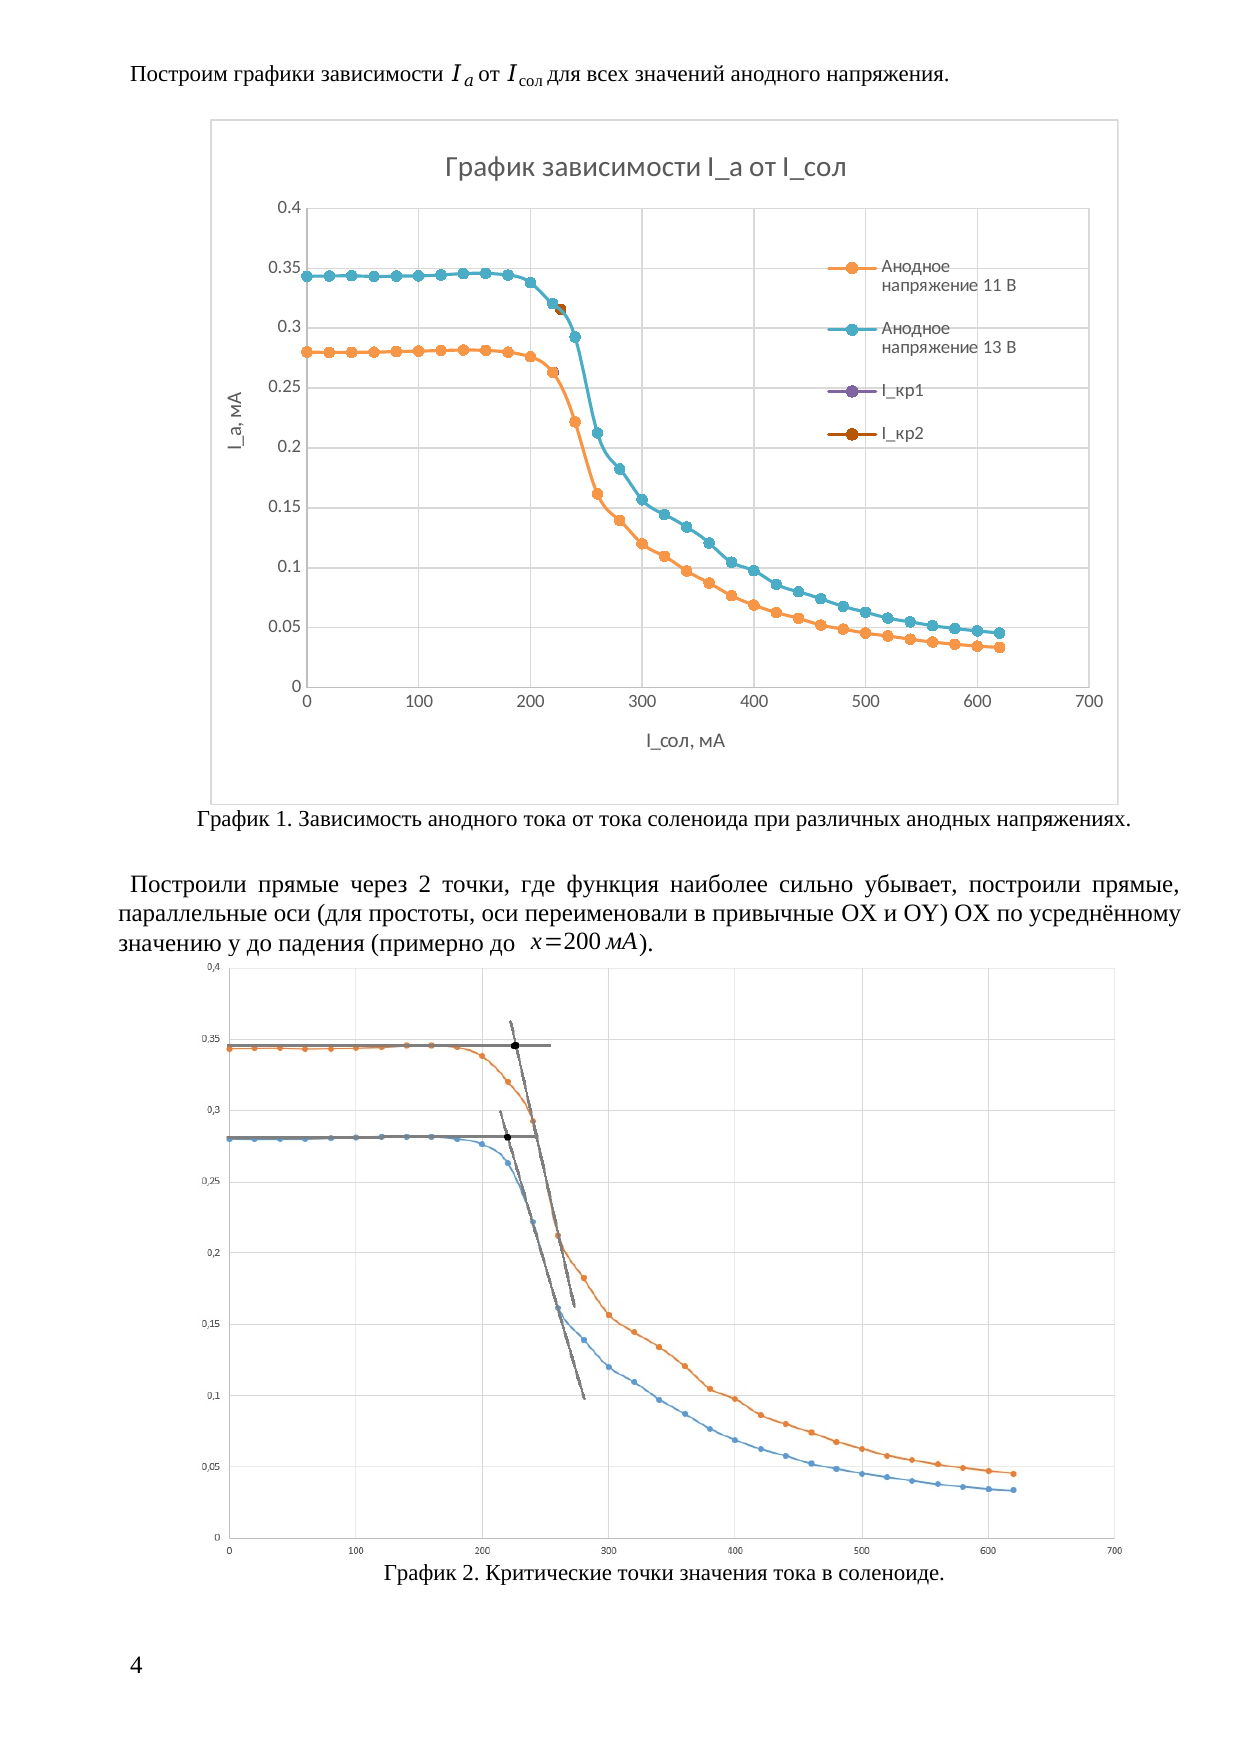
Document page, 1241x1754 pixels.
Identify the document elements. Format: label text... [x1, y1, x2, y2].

picture [196, 956, 1133, 1559]
text Построим графики зависимости 𝐼𝑎 от 𝐼сол для всех значений анодного напряжения. [118, 59, 1181, 90]
text График 1. Зависимость анодного тока от тока соленоида при различных анодных напряжениях. [118, 805, 1181, 832]
text Построили прямые через 2 точки, где функция наиболее сильно убывает, построили прямые, параллельные оси (для простоты, оси переименовали в привычные OX и OY) OX по усреднённому значению y до падения (примерно до ). [118, 869, 1181, 957]
text График 2. Критические точки значения тока в соленоиде. [118, 1559, 1181, 1585]
